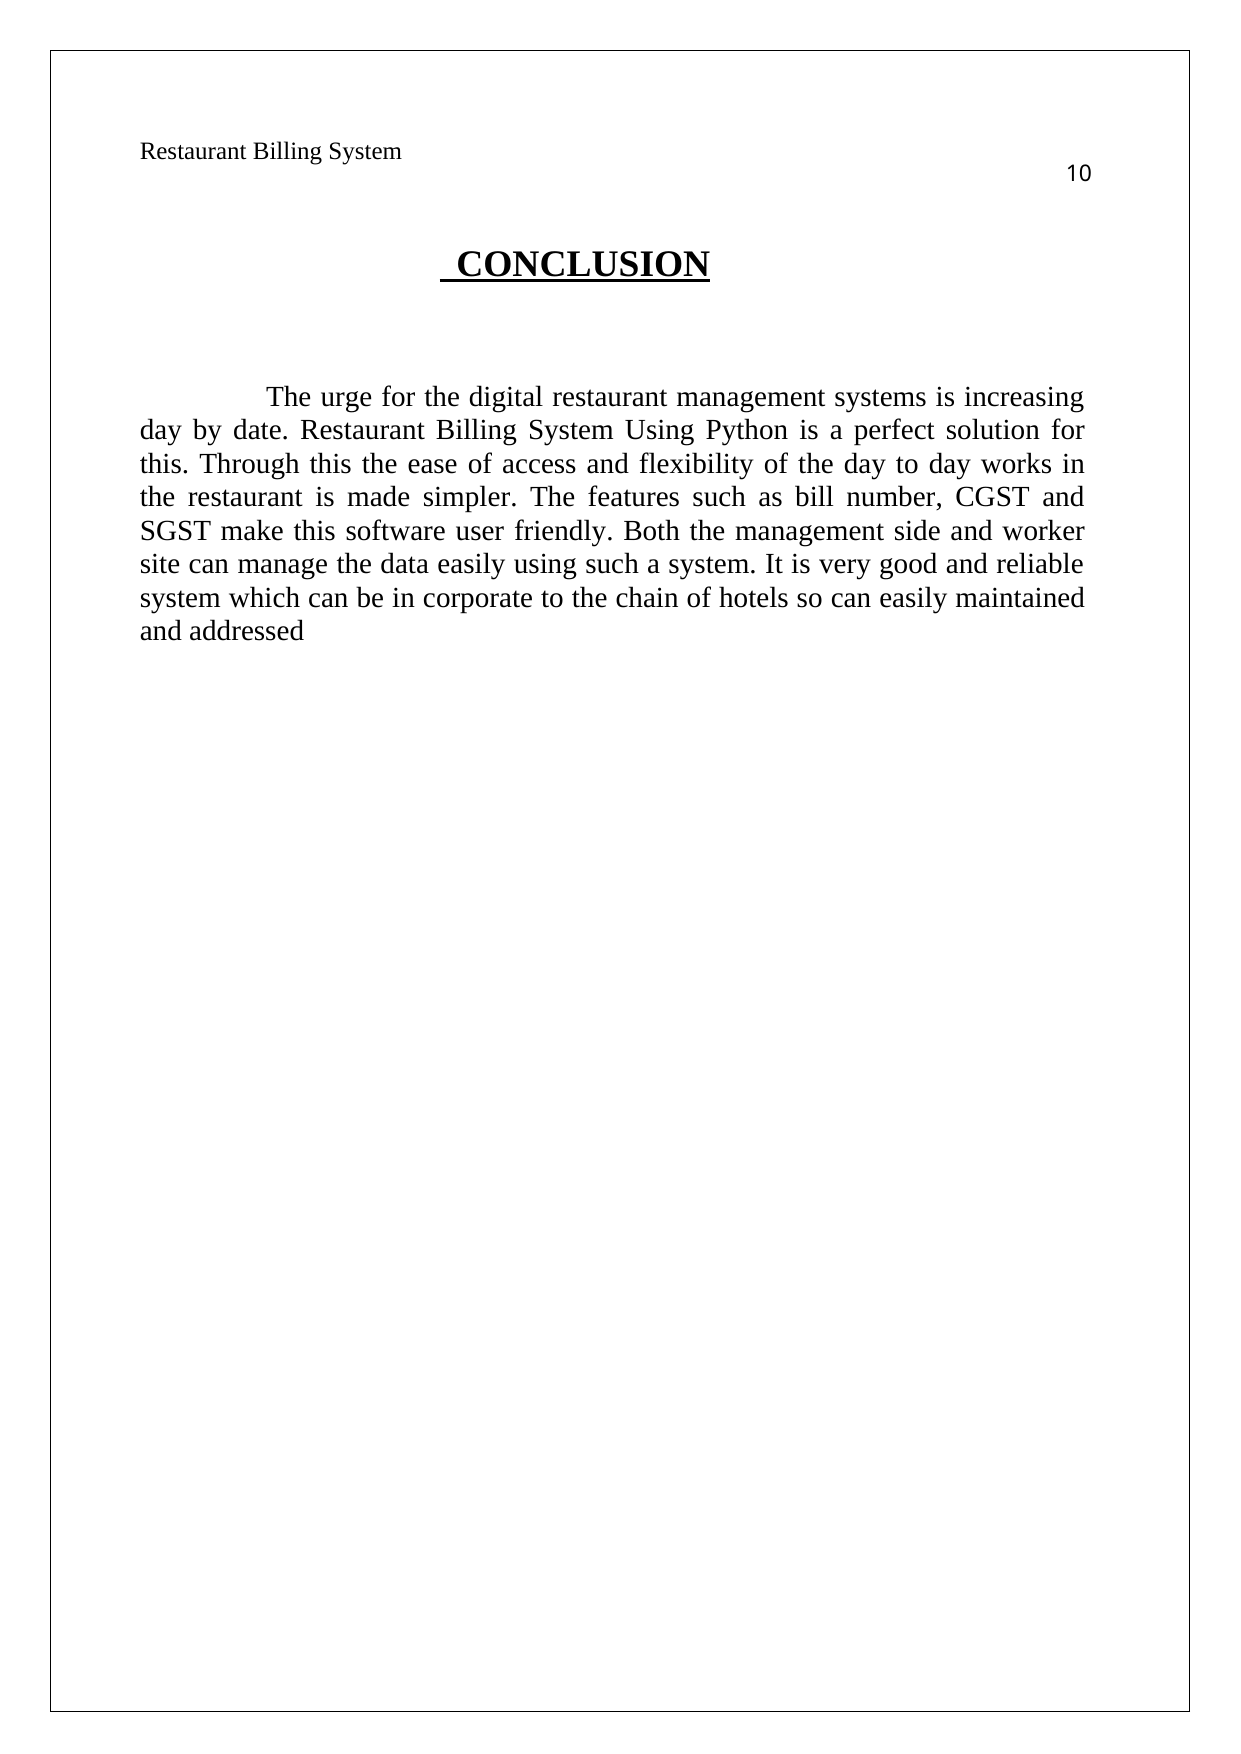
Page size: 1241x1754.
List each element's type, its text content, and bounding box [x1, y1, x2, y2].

text CONCLUSION [439, 242, 1090, 285]
table_header Restaurant Billing System [140, 126, 739, 188]
table_header 10 [740, 126, 1092, 188]
text The urge for the digital restaurant management systems is increasing day by date. Restaurant Billing System Using Python is a perfect solution for this. Through this the ease of access and flexibility of the day to day works in the restaurant is made simpler. The features such as bill number, CGST and SGST make this software user friendly. Both the management side and worker site can manage the data easily using such a system. It is very good and reliable system which can be in corporate to the chain of hotels so can easily maintained and addressed [139, 379, 1086, 647]
